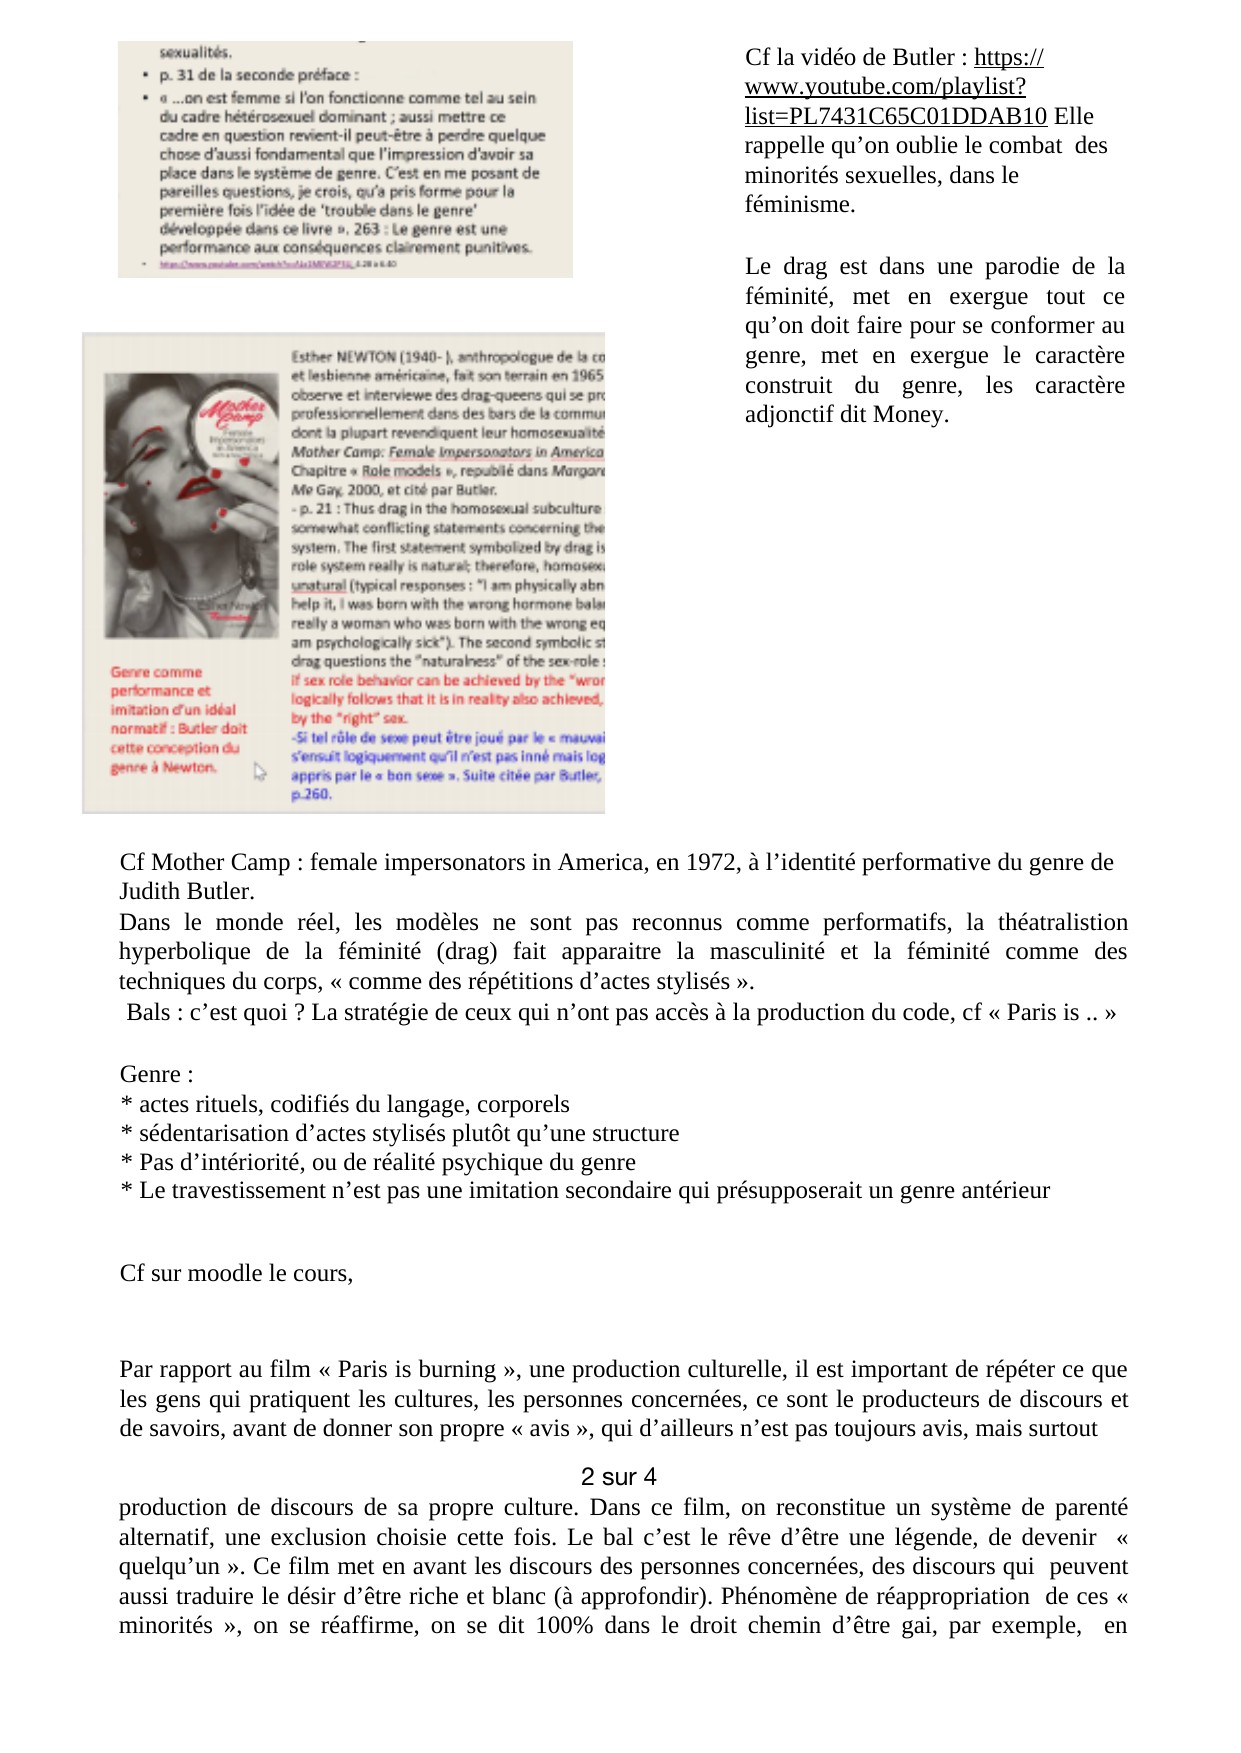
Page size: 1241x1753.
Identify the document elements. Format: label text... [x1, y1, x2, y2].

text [118, 1492, 1129, 1639]
text Le drag est dans une parodie de la féminité, met en exergue tout ce qu’on doit faire pour se conformer au genre, met en exergue le caractère construit du genre, les caractère adjonctif dit Money. [745, 251, 1126, 428]
text Cf Mother Camp : female impersonators in America, en 1972, à l’identité performative du genre de Judith Butler. [119, 847, 1129, 905]
text * sédentarisation d’actes stylisés plutôt qu’une structure [120, 1118, 1129, 1147]
picture [117, 41, 573, 278]
text Bals : c’est quoi ? La stratégie de ceux qui n’ont pas accès à la production du code, cf « Paris is .. » [82, 997, 1117, 1025]
text * Pas d’intériorité, ou de réalité psychique du genre [120, 1147, 1129, 1176]
text Cf la vidéo de Butler : https:// www.youtube.com/playlist? list=PL7431C65C01DDAB10 Elle rappelle qu’on oublie le combat des minorités sexuelles, dans le féminisme. [744, 42, 1126, 218]
text * actes rituels, codifiés du langage, corporels [120, 1089, 1129, 1118]
picture [81, 332, 606, 814]
text * Le travestissement n’est pas une imitation secondaire qui présupposerait un genre antérieur Cf sur moodle le cours, [119, 1176, 1052, 1287]
text 2 sur 4 [82, 1461, 657, 1492]
text Par rapport au film « Paris is burning », une production culturelle, il est important de répéter ce que les gens qui pratiquent les cultures, les personnes concernées, ce sont le producteurs de discours et de savoirs, avant de donner son propre « avis », qui d’ailleurs n’est pas toujours avis, mais surtout [119, 1354, 1129, 1442]
text Dans le monde réel, les modèles ne sont pas reconnus comme performatifs, la théatralistion hyperbolique de la féminité (drag) fait apparaitre la masculinité et la féminité comme des techniques du corps, « comme des répétitions d’actes stylisés ». [119, 907, 1129, 995]
text Genre : [119, 1059, 1129, 1087]
